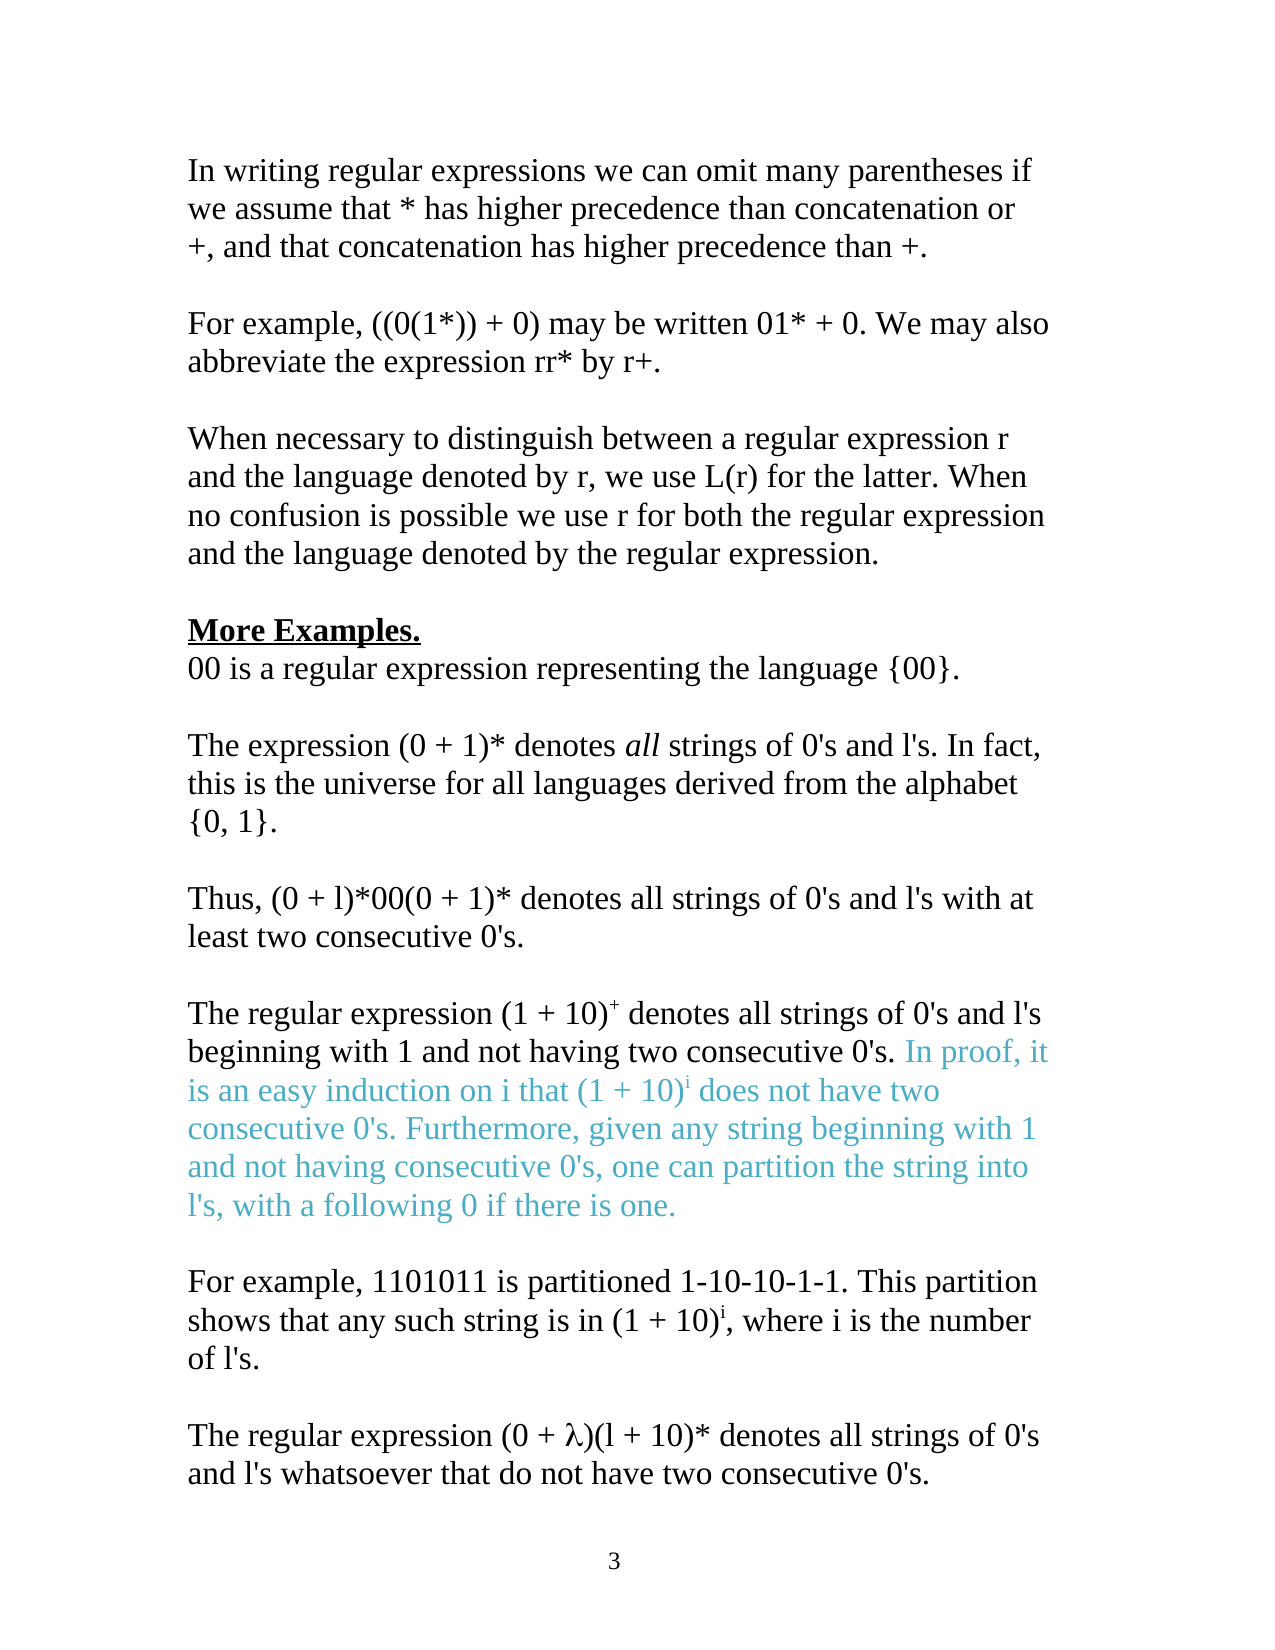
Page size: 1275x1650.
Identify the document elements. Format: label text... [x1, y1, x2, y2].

text More Examples. [187, 610, 1050, 648]
text 00 is a regular expression representing the language {00}. [187, 648, 1050, 687]
text The expression (0 + 1)* denotes all strings of 0's and l's. In fact, this is the universe for all languages derived from the alphabet {0, 1}. [187, 725, 1050, 840]
text In writing regular expressions we can omit many parentheses if we assume that * has higher precedence than concatenation or +, and that concatenation has higher precedence than +. [187, 150, 1050, 265]
text The regular expression (1 + 10)+ denotes all strings of 0's and l's beginning with 1 and not having two consecutive 0's. In proof, it is an easy induction on i that (1 + 10)i does not have two consecutive 0's. Furthermore, given any string beginning with 1 and not having consecutive 0's, one can partition the string into l's, with a following 0 if there is one. [187, 993, 1050, 1223]
text Thus, (0 + l)*00(0 + 1)* denotes all strings of 0's and l's with at least two consecutive 0's. [187, 878, 1050, 955]
text When necessary to distinguish between a regular expression r and the language denoted by r, we use L(r) for the latter. When no confusion is possible we use r for both the regular expression and the language denoted by the regular expression. [187, 418, 1050, 572]
text For example, 1101011 is partitioned 1-10-10-1-1. This partition shows that any such string is in (1 + 10)i, where i is the number of l's. [187, 1262, 1050, 1377]
text For example, ((0(1*)) + 0) may be written 01* + 0. We may also abbreviate the expression rr* by r+. [187, 303, 1050, 380]
text The regular expression (0 + )(l + 10)* denotes all strings of 0's and l's whatsoever that do not have two consecutive 0's. [187, 1415, 1050, 1492]
